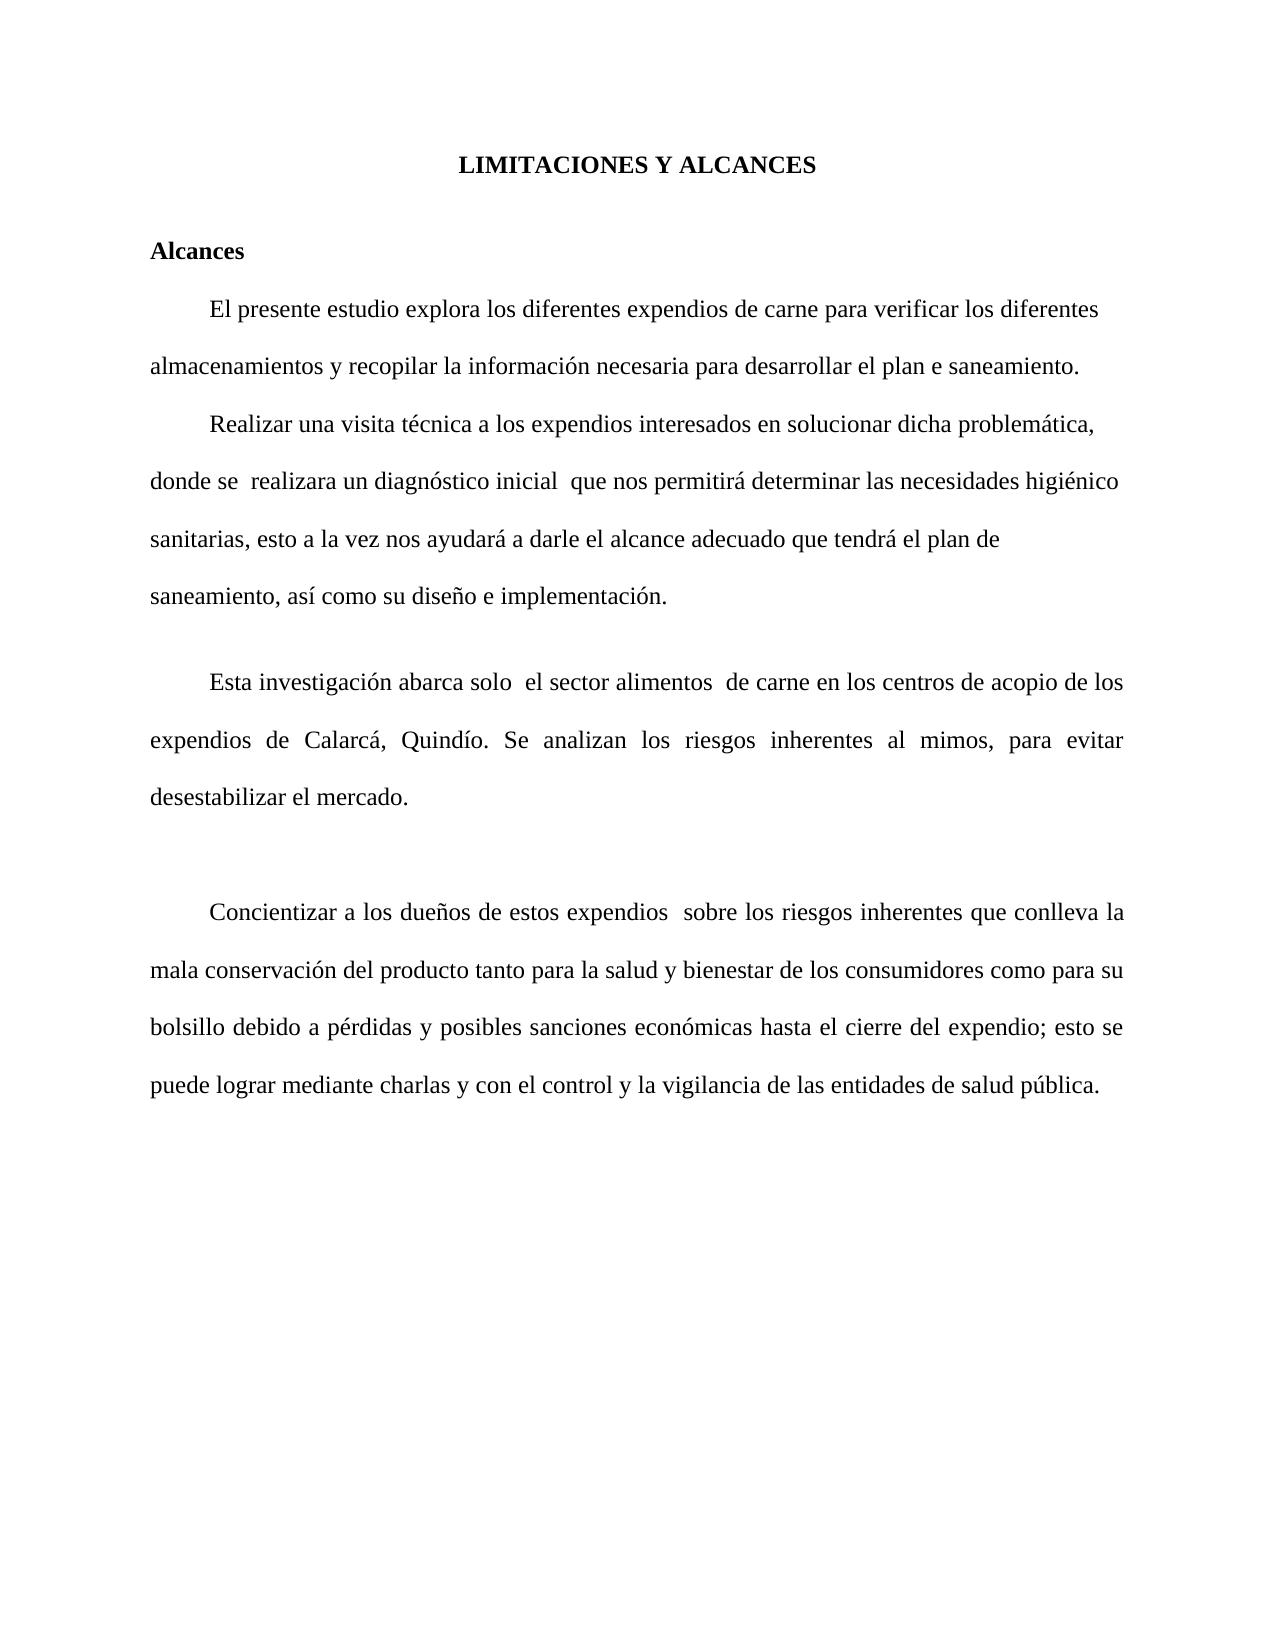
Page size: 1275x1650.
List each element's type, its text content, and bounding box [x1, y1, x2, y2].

text LIMITACIONES Y ALCANCES [150, 150, 1125, 179]
text El presente estudio explora los diferentes expendios de carne para verificar los diferentes almacenamientos y recopilar la información necesaria para desarrollar el plan e saneamiento. [150, 294, 1125, 380]
text Concientizar a los dueños de estos expendios sobre los riesgos inherentes que conlleva la mala conservación del producto tanto para la salud y bienestar de los consumidores como para su bolsillo debido a pérdidas y posibles sanciones económicas hasta el cierre del expendio; esto se puede lograr mediante charlas y con el control y la vigilancia de las entidades de salud pública. [150, 897, 1125, 1099]
text Realizar una visita técnica a los expendios interesados en solucionar dicha problemática, donde se realizara un diagnóstico inicial que nos permitirá determinar las necesidades higiénico sanitarias, esto a la vez nos ayudará a darle el alcance adecuado que tendrá el plan de saneamiento, así como su diseño e implementación. [150, 409, 1125, 610]
text Esta investigación abarca solo el sector alimentos de carne en los centros de acopio de los expendios de Calarcá, Quindío. Se analizan los riesgos inherentes al mimos, para evitar desestabilizar el mercado. [150, 667, 1125, 811]
text Alcances [150, 236, 1125, 265]
